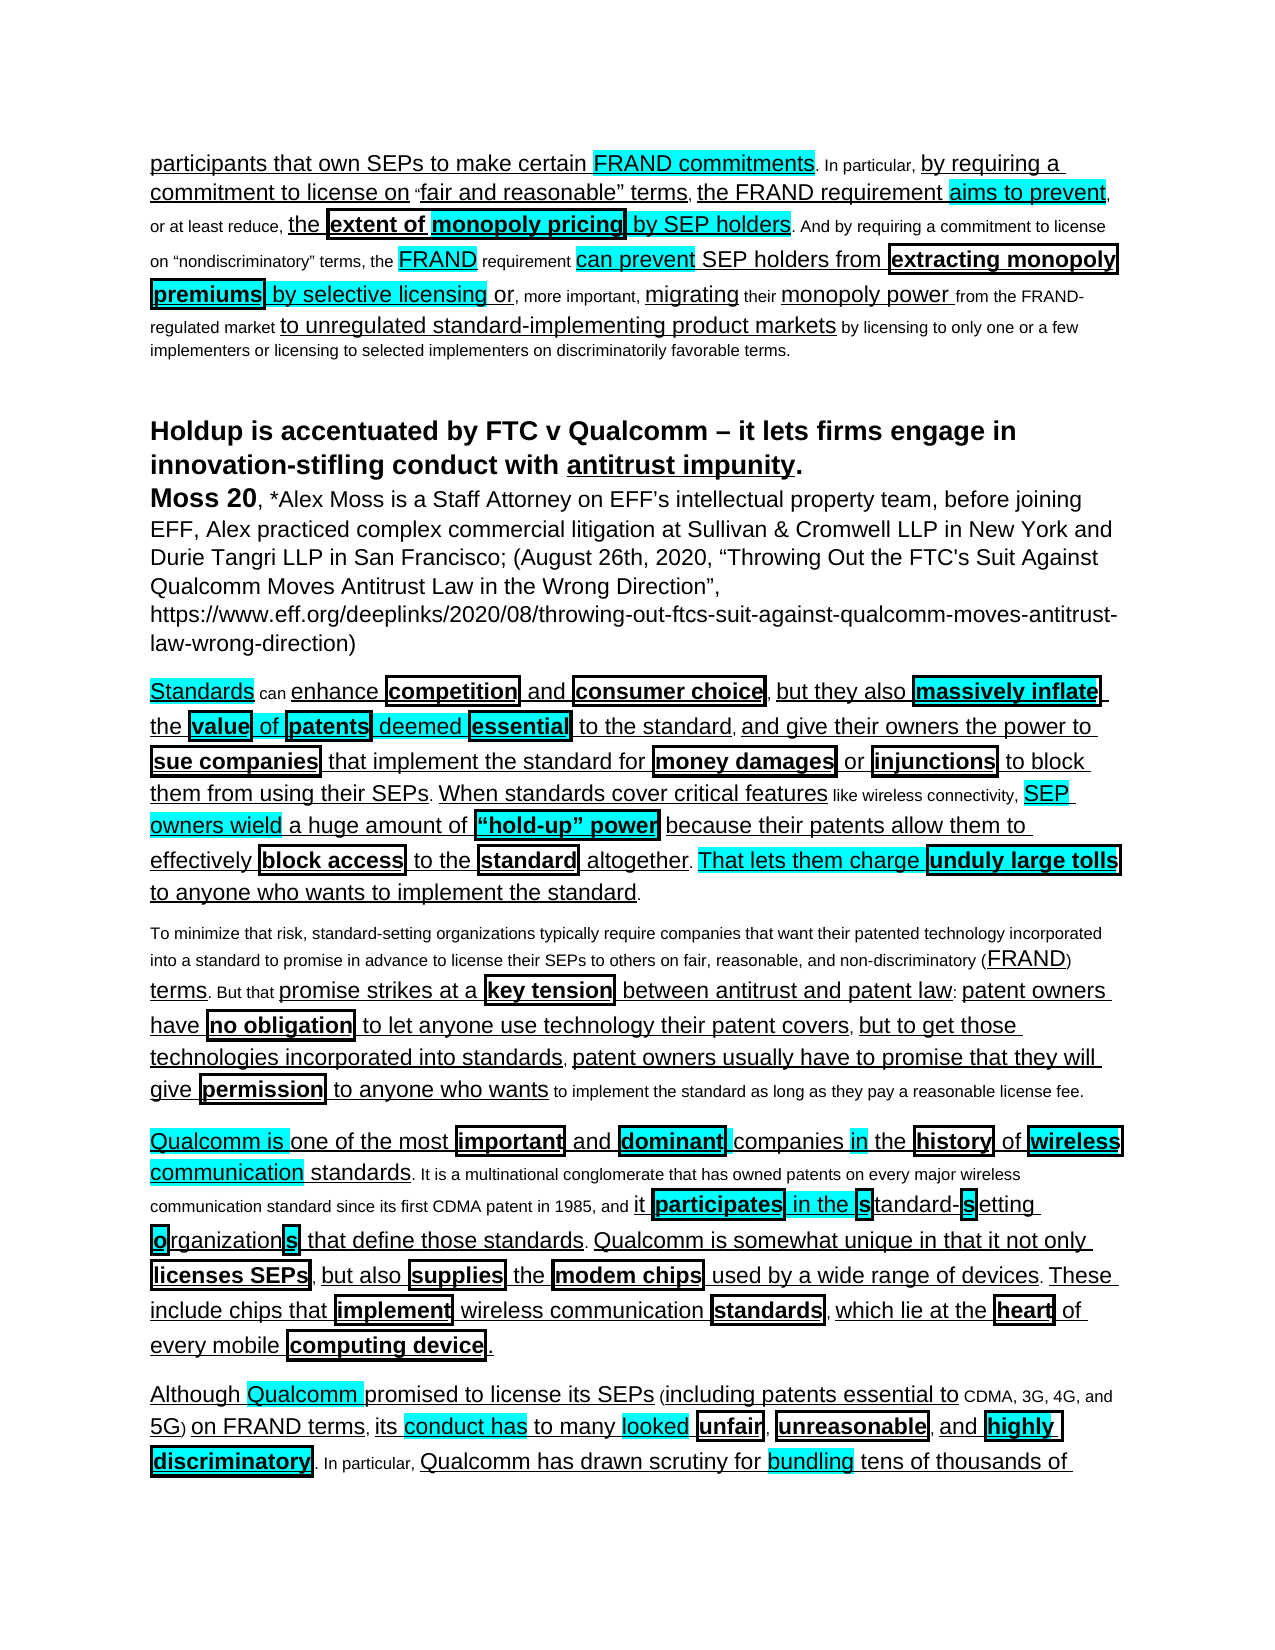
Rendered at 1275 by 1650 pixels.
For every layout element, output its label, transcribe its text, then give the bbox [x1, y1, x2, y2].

text Standards can enhance competition and consumer choice, but they also massively inflate the value of patents deemed essential to the standard, and give their owners the power to sue companies that implement the standard for money damages or injunctions to block them from using their SEPs. When standards cover critical features like wireless connectivity, SEP owners wield a huge amount of “hold-up” power because their patents allow them to effectively block access to the standard altogether. That lets them charge unduly large tolls to anyone who wants to implement the standard. [150, 674, 1125, 905]
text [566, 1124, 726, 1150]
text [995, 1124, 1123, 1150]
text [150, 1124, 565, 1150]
subtitle Holdup is accentuated by FTC v Qualcomm – it lets firms engage in innovation-stifling conduct with antitrust impunity. [150, 415, 1125, 480]
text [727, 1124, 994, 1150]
text Qualcomm is one of the most important and dominant companies in the history of wireless communication standards. It is a multinational conglomerate that has owned patents on every major wireless communication standard since its first CDMA patent in 1985, and it participates in the standard-setting organizations that define those standards. Qualcomm is somewhat unique in that it not only licenses SEPs, but also supplies the modem chips used by a wide range of devices. These include chips that implement wireless communication standards, which lie at the heart of every mobile computing device. [150, 1152, 1125, 1362]
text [150, 150, 1125, 359]
text Moss 20, *Alex Moss is a Staff Attorney on EFF’s intellectual property team, before joining EFF, Alex practiced complex commercial litigation at Sullivan & Cromwell LLP in New York and Durie Tangri LLP in San Francisco; (August 26th, 2020, “Throwing Out the FTC's Suit Against Qualcomm Moves Antitrust Law in the Wrong Direction”, https://www.eff.org/deeplinks/2020/08/throwing-out-ftcs-suit-against-qualcomm-moves-antitrust-law-wrong-direction) [150, 482, 1125, 656]
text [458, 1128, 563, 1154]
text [150, 1381, 1125, 1478]
text To minimize that risk, standard-setting organizations typically require companies that want their patented technology incorporated into a standard to promise in advance to license their SEPs to others on fair, reasonable, and non-discriminatory (FRAND) terms. But that promise strikes at a key tension between antitrust and patent law: patent owners have no obligation to let anyone use technology their patent covers, but to get those technologies incorporated into standards, patent owners usually have to promise that they will give permission to anyone who wants to implement the standard as long as they pay a reasonable license fee. [150, 924, 1125, 1105]
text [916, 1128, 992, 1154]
